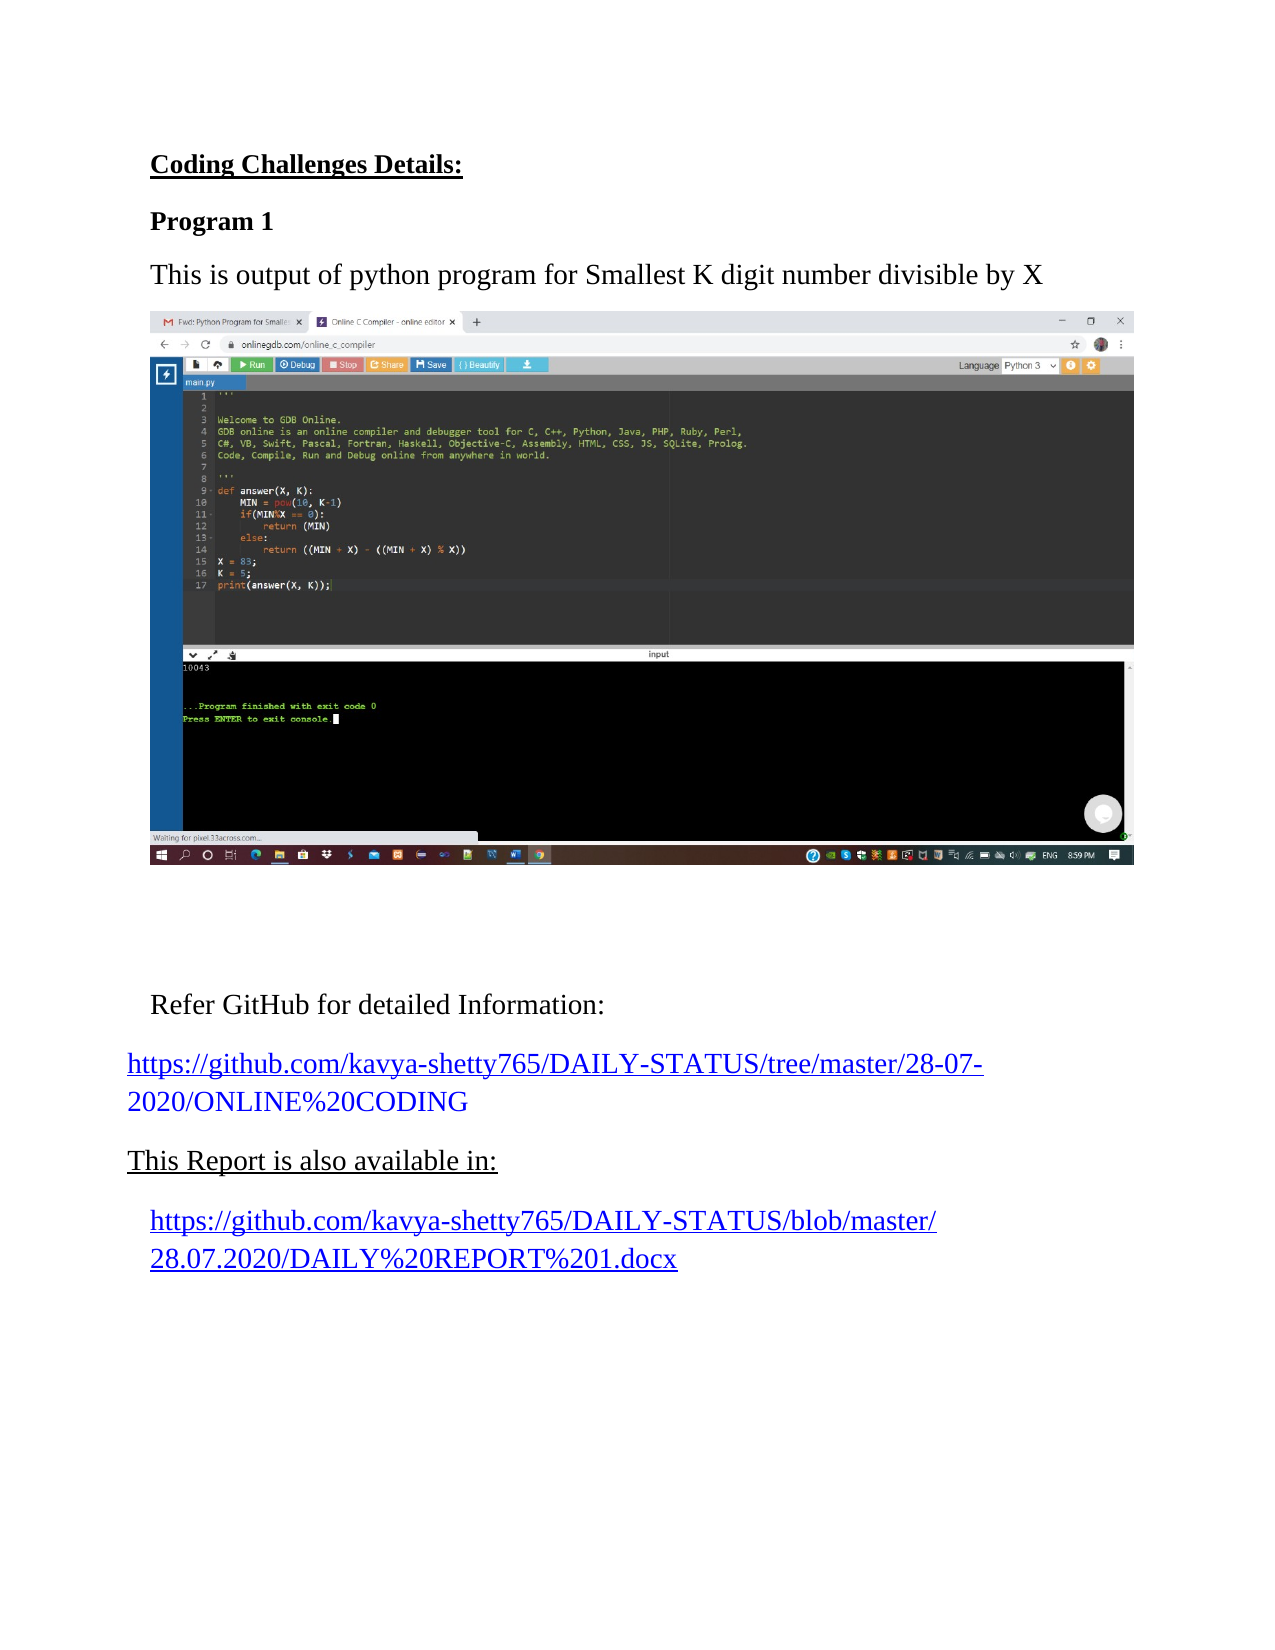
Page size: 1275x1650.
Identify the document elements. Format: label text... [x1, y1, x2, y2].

text This Report is also available in: [127, 1143, 1167, 1177]
text Coding Challenges Details: [150, 149, 1167, 180]
text https://github.com/kavya-shetty765/DAILY-STATUS/tree/master/28-07- 2020/ONLINE%20CODING [127, 1046, 986, 1118]
text Program 1 [150, 205, 1167, 236]
picture [150, 311, 1134, 865]
text Refer GitHub for detailed Information: [150, 987, 1167, 1020]
text This is output of python program for Smallest K digit number divisible by X [150, 257, 1167, 291]
text https://github.com/kavya-shetty765/DAILY-STATUS/blob/master/28.07.2020/DAILY%20REPORT%201.docx [150, 1203, 992, 1275]
